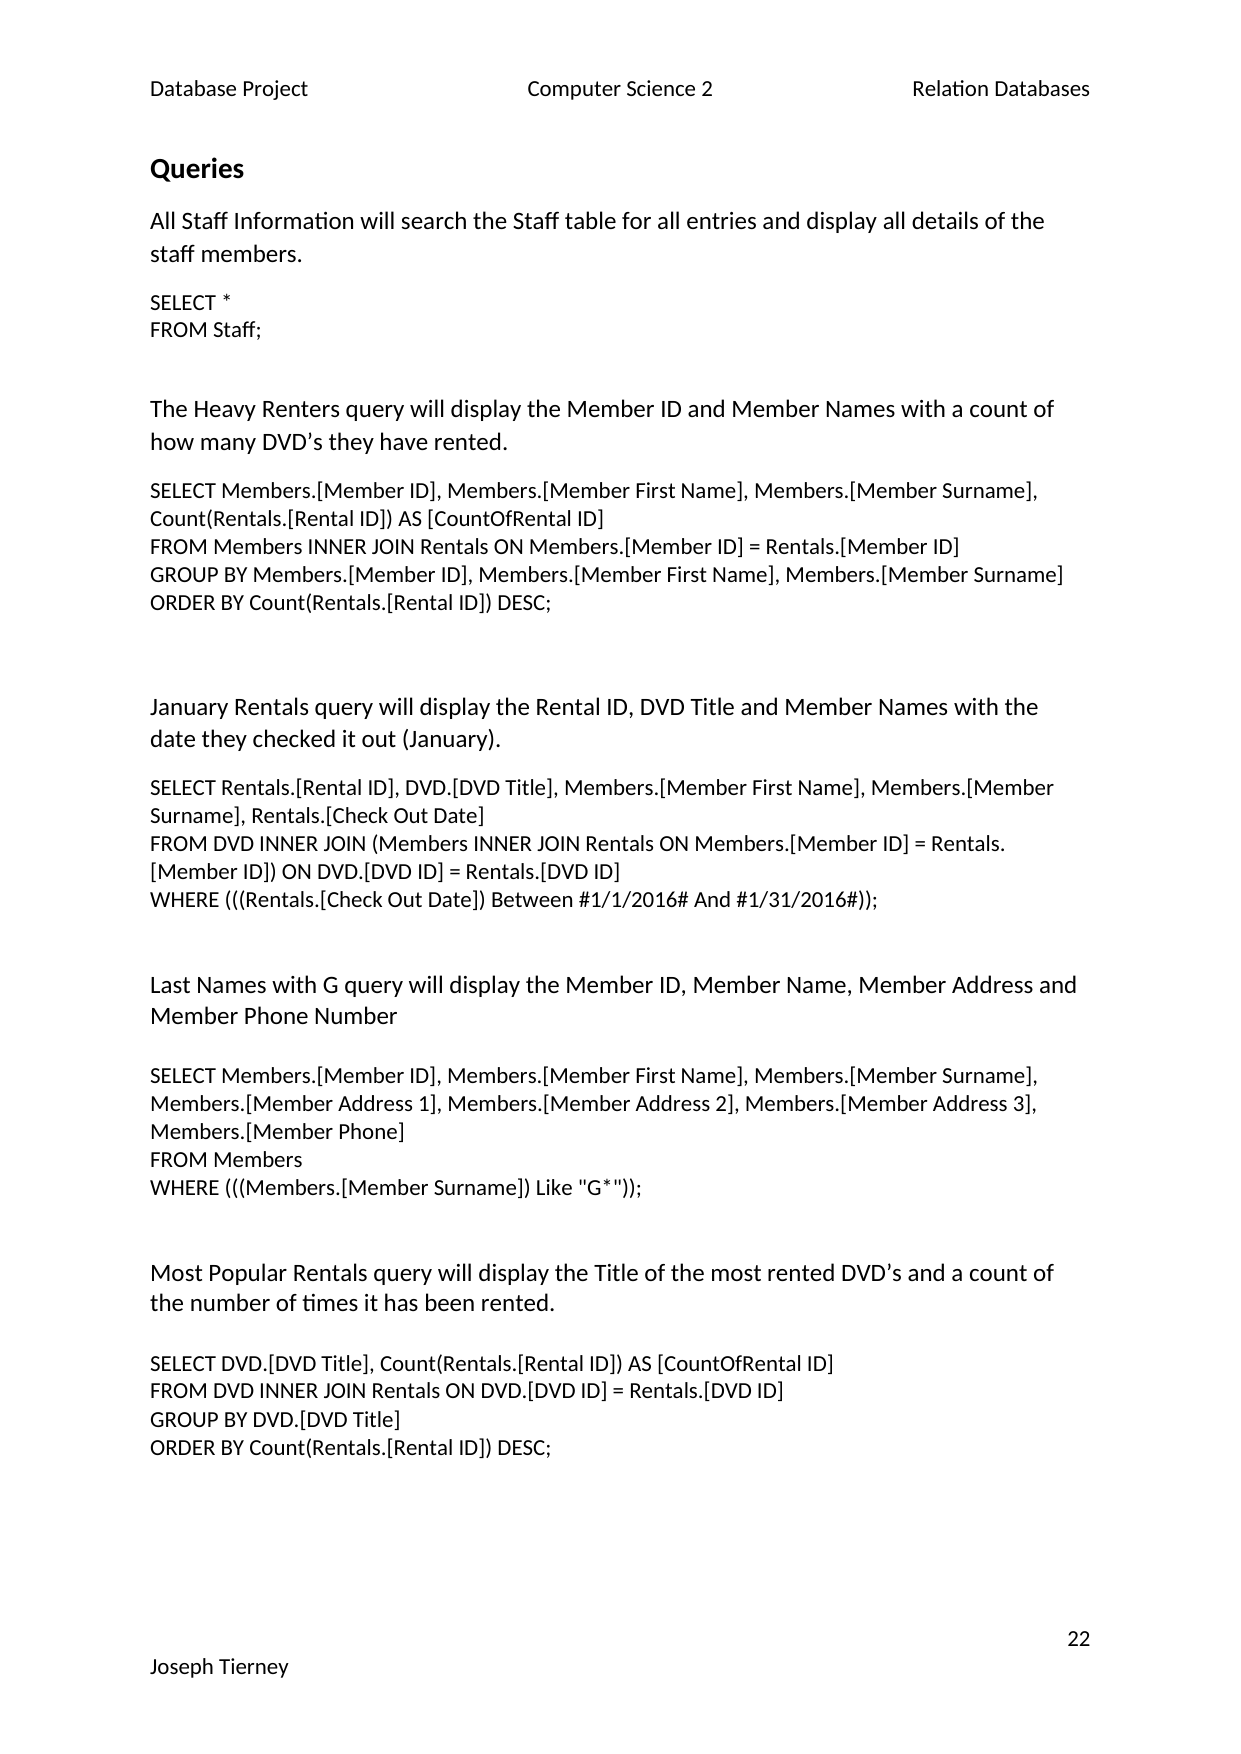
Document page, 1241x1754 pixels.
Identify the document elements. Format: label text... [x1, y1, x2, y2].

text WHERE (((Members.[Member Surname]) Like "G*")); [150, 1173, 1090, 1201]
text GROUP BY DVD.[DVD Title] [150, 1405, 1090, 1433]
text SELECT Members.[Member ID], Members.[Member First Name], Members.[Member Surname], Count(Rentals.[Rental ID]) AS [CountOfRental ID] [150, 476, 1090, 532]
text SELECT DVD.[DVD Title], Count(Rentals.[Rental ID]) AS [CountOfRental ID] [150, 1349, 1090, 1377]
text Queries [150, 150, 1090, 186]
text FROM DVD INNER JOIN (Members INNER JOIN Rentals ON Members.[Member ID] = Rentals.[Member ID]) ON DVD.[DVD ID] = Rentals.[DVD ID] [150, 829, 1090, 885]
text FROM DVD INNER JOIN Rentals ON DVD.[DVD ID] = Rentals.[DVD ID] [150, 1377, 1090, 1405]
text ORDER BY Count(Rentals.[Rental ID]) DESC; [150, 1433, 1090, 1461]
text WHERE (((Rentals.[Check Out Date]) Between #1/1/2016# And #1/31/2016#)); [150, 885, 1090, 913]
text ORDER BY Count(Rentals.[Rental ID]) DESC; [150, 588, 1090, 616]
text FROM Staff; [150, 316, 1090, 344]
text Most Popular Rentals query will display the Title of the most rented DVD’s and a count of the number of times it has been rented. [150, 1257, 1090, 1318]
text SELECT * [150, 288, 1090, 316]
text January Rentals query will display the Rental ID, DVD Title and Member Names with the date they checked it out (January). [150, 691, 1090, 754]
text Last Names with G query will display the Member ID, Member Name, Member Address and Member Phone Number [150, 969, 1090, 1030]
text SELECT Rentals.[Rental ID], DVD.[DVD Title], Members.[Member First Name], Members.[Member Surname], Rentals.[Check Out Date] [150, 773, 1090, 829]
text FROM Members [150, 1145, 1090, 1173]
text GROUP BY Members.[Member ID], Members.[Member First Name], Members.[Member Surname] [150, 560, 1090, 588]
text SELECT Members.[Member ID], Members.[Member First Name], Members.[Member Surname], Members.[Member Address 1], Members.[Member Address 2], Members.[Member Address 3], Members.[Member Phone] [150, 1061, 1090, 1145]
text The Heavy Renters query will display the Member ID and Member Names with a count of how many DVD’s they have rented. [150, 393, 1090, 457]
text FROM Members INNER JOIN Rentals ON Members.[Member ID] = Rentals.[Member ID] [150, 532, 1090, 560]
text All Staff Information will search the Staff table for all entries and display all details of the staff members. [150, 205, 1090, 268]
